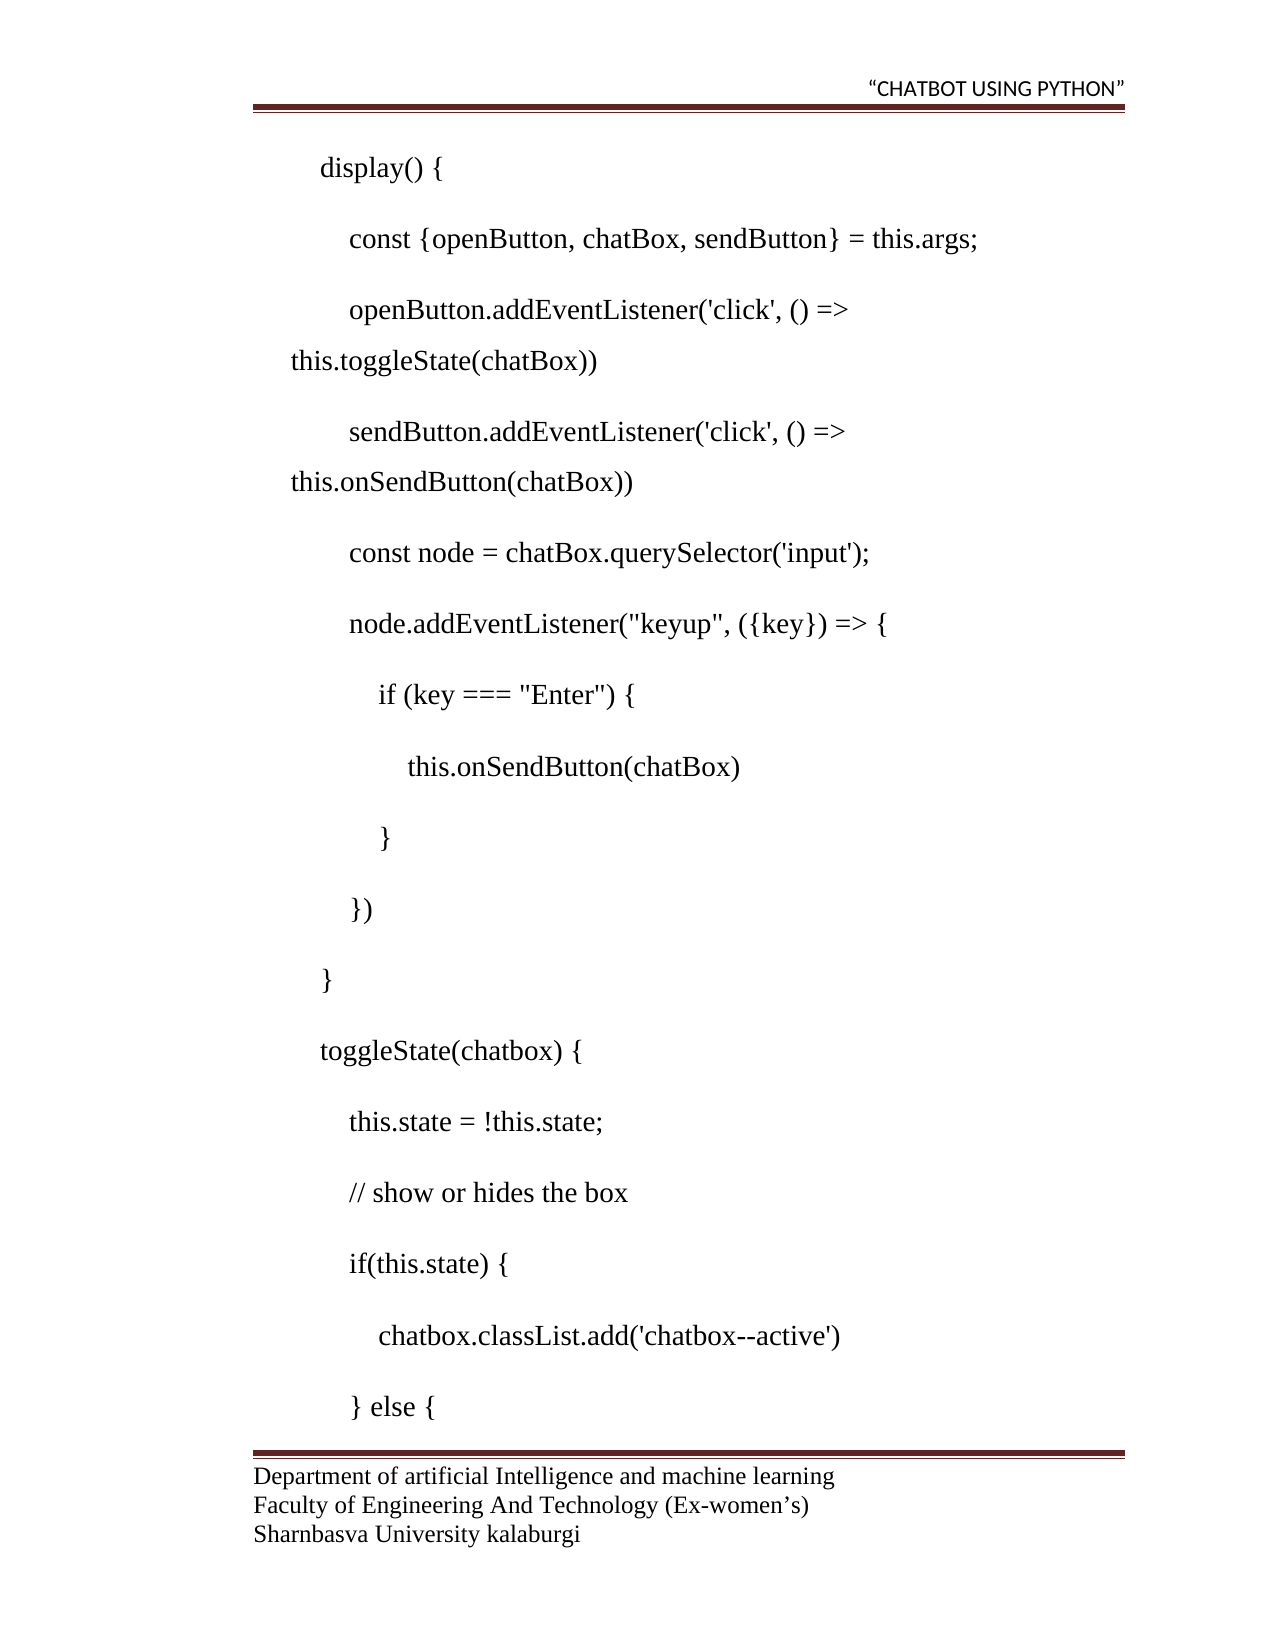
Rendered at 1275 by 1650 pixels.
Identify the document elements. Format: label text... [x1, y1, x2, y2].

text toggleState(chatbox) { [291, 1033, 1125, 1067]
text if (key === "Enter") { [291, 677, 1125, 711]
text display() { [291, 150, 1125, 183]
text if(this.state) { [291, 1247, 1125, 1280]
text } [291, 820, 1125, 853]
text }) [291, 891, 1125, 924]
text } else { [291, 1389, 1125, 1422]
text this.state = !this.state; [291, 1104, 1125, 1138]
text openButton.addEventListener('click', () => this.toggleState(chatBox)) [291, 292, 1125, 376]
text } [291, 962, 1125, 996]
text const node = chatBox.querySelector('input'); [291, 535, 1125, 569]
text sendButton.addEventListener('click', () => this.onSendButton(chatBox)) [291, 414, 1125, 498]
text node.addEventListener("keyup", ({key}) => { [291, 606, 1125, 640]
text const {openButton, chatBox, sendButton} = this.args; [291, 221, 1125, 255]
text this.onSendButton(chatBox) [291, 749, 1125, 782]
text chatbox.classList.add('chatbox--active') [291, 1318, 1125, 1351]
text // show or hides the box [291, 1176, 1125, 1209]
